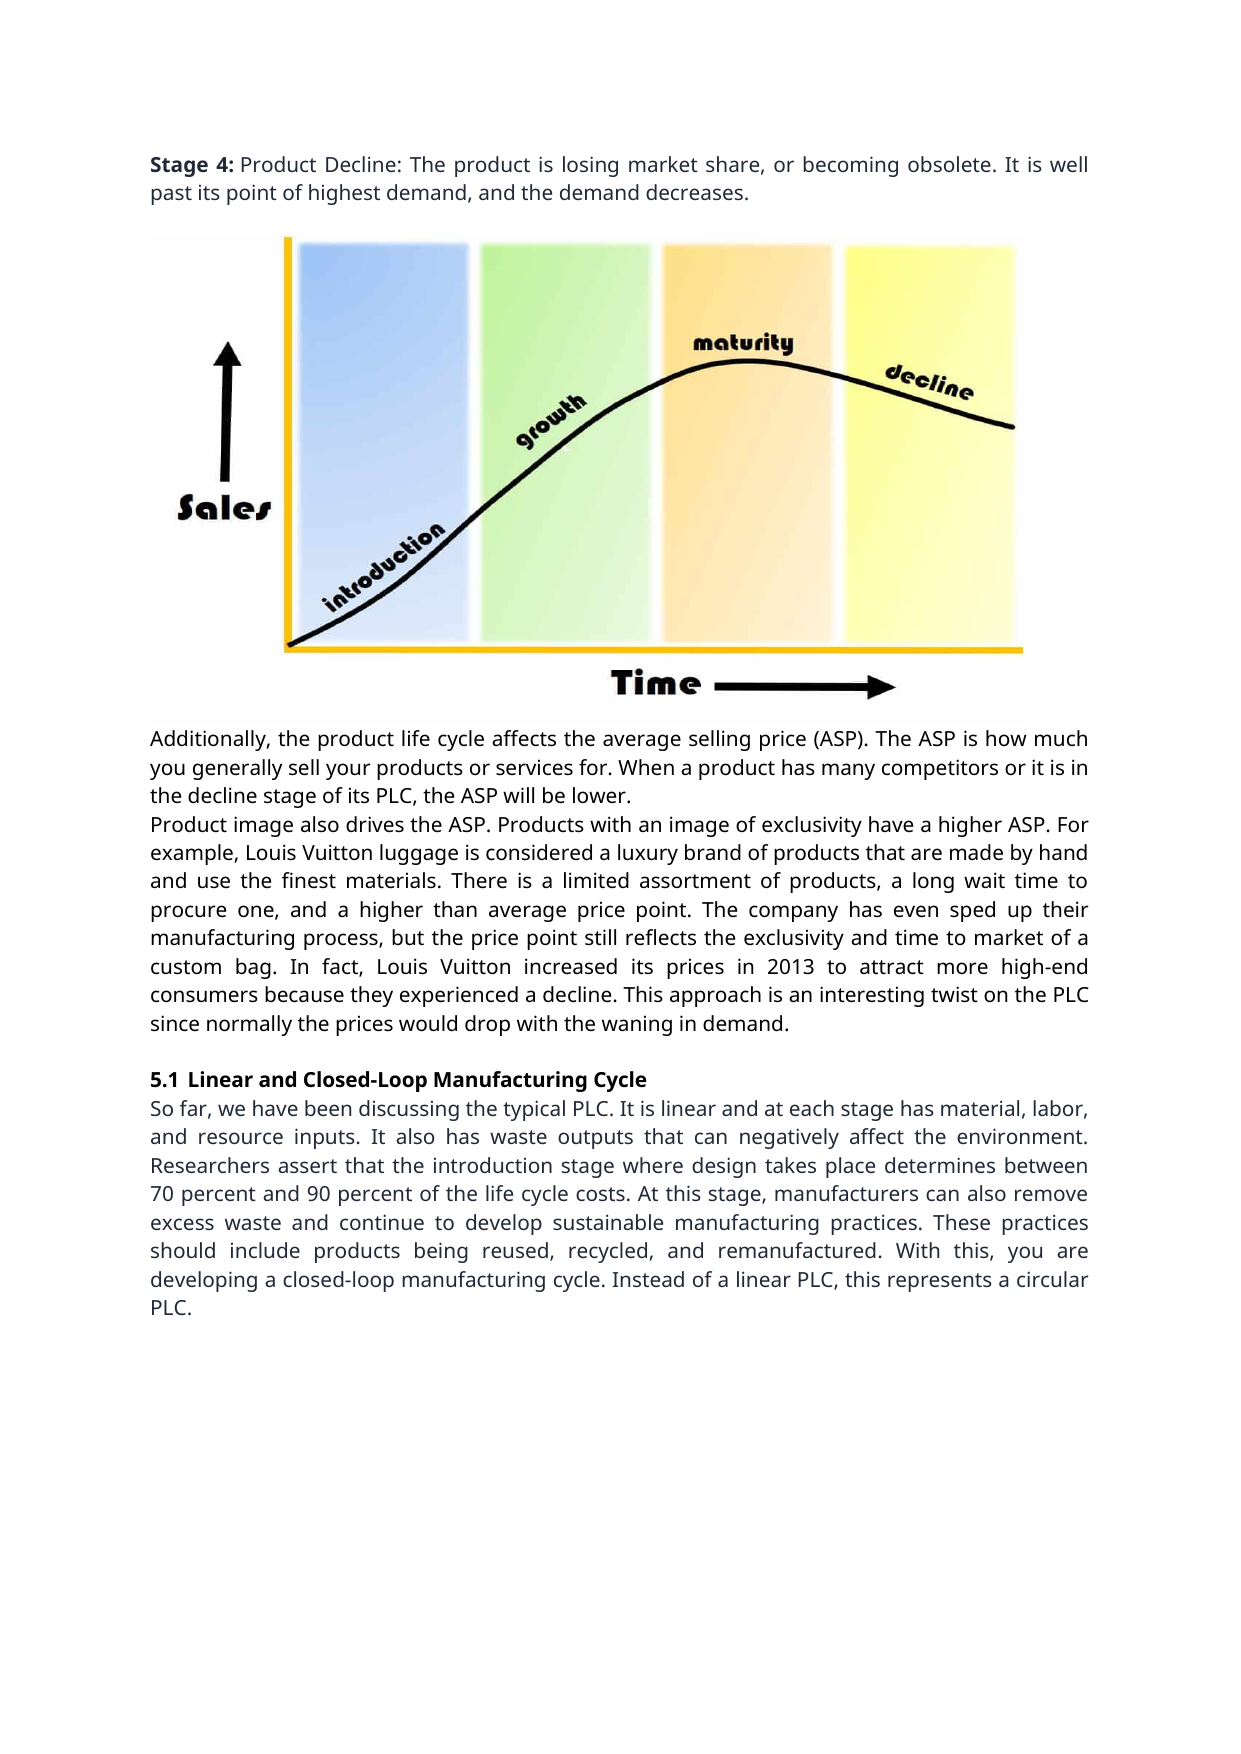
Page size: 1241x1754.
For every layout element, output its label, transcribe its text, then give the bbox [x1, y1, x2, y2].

text Product image also drives the ASP. Products with an image of exclusivity have a higher ASP. For example, Louis Vuitton luggage is considered a luxury brand of products that are made by hand and use the finest materials. There is a limited assortment of products, a long wait time to procure one, and a higher than average price point. The company has even sped up their manufacturing process, but the price point still reflects the exclusivity and time to market of a custom bag. In fact, Louis Vuitton increased its prices in 2013 to attract more high-end consumers because they experienced a decline. This approach is an interesting twist on the PLC since normally the prices would drop with the waning in demand. [150, 810, 1090, 1037]
text Additionally, the product life cycle affects the average selling price (ASP). The ASP is how much you generally sell your products or services for. When a product has many competitors or it is in the decline stage of its PLC, the ASP will be lower. [150, 724, 1090, 810]
text So far, we have been discussing the typical PLC. It is linear and at each stage has material, labor, and resource inputs. It also has waste outputs that can negatively affect the environment. Researchers assert that the introduction stage where design takes place determines between 70 percent and 90 percent of the life cycle costs. At this stage, manufacturers can also remove excess waste and continue to develop sustainable manufacturing practices. These practices should include products being reused, recycled, and remanufactured. With this, you are developing a closed-loop manufacturing cycle. Instead of a linear PLC, this represents a circular PLC. [150, 1094, 1090, 1322]
text Stage 4: Product Decline: The product is losing market share, or becoming obsolete. It is well past its point of highest demand, and the demand decreases. [150, 150, 1090, 207]
picture [150, 235, 1025, 725]
list Linear and Closed-Loop Manufacturing Cycle [150, 1066, 1090, 1094]
